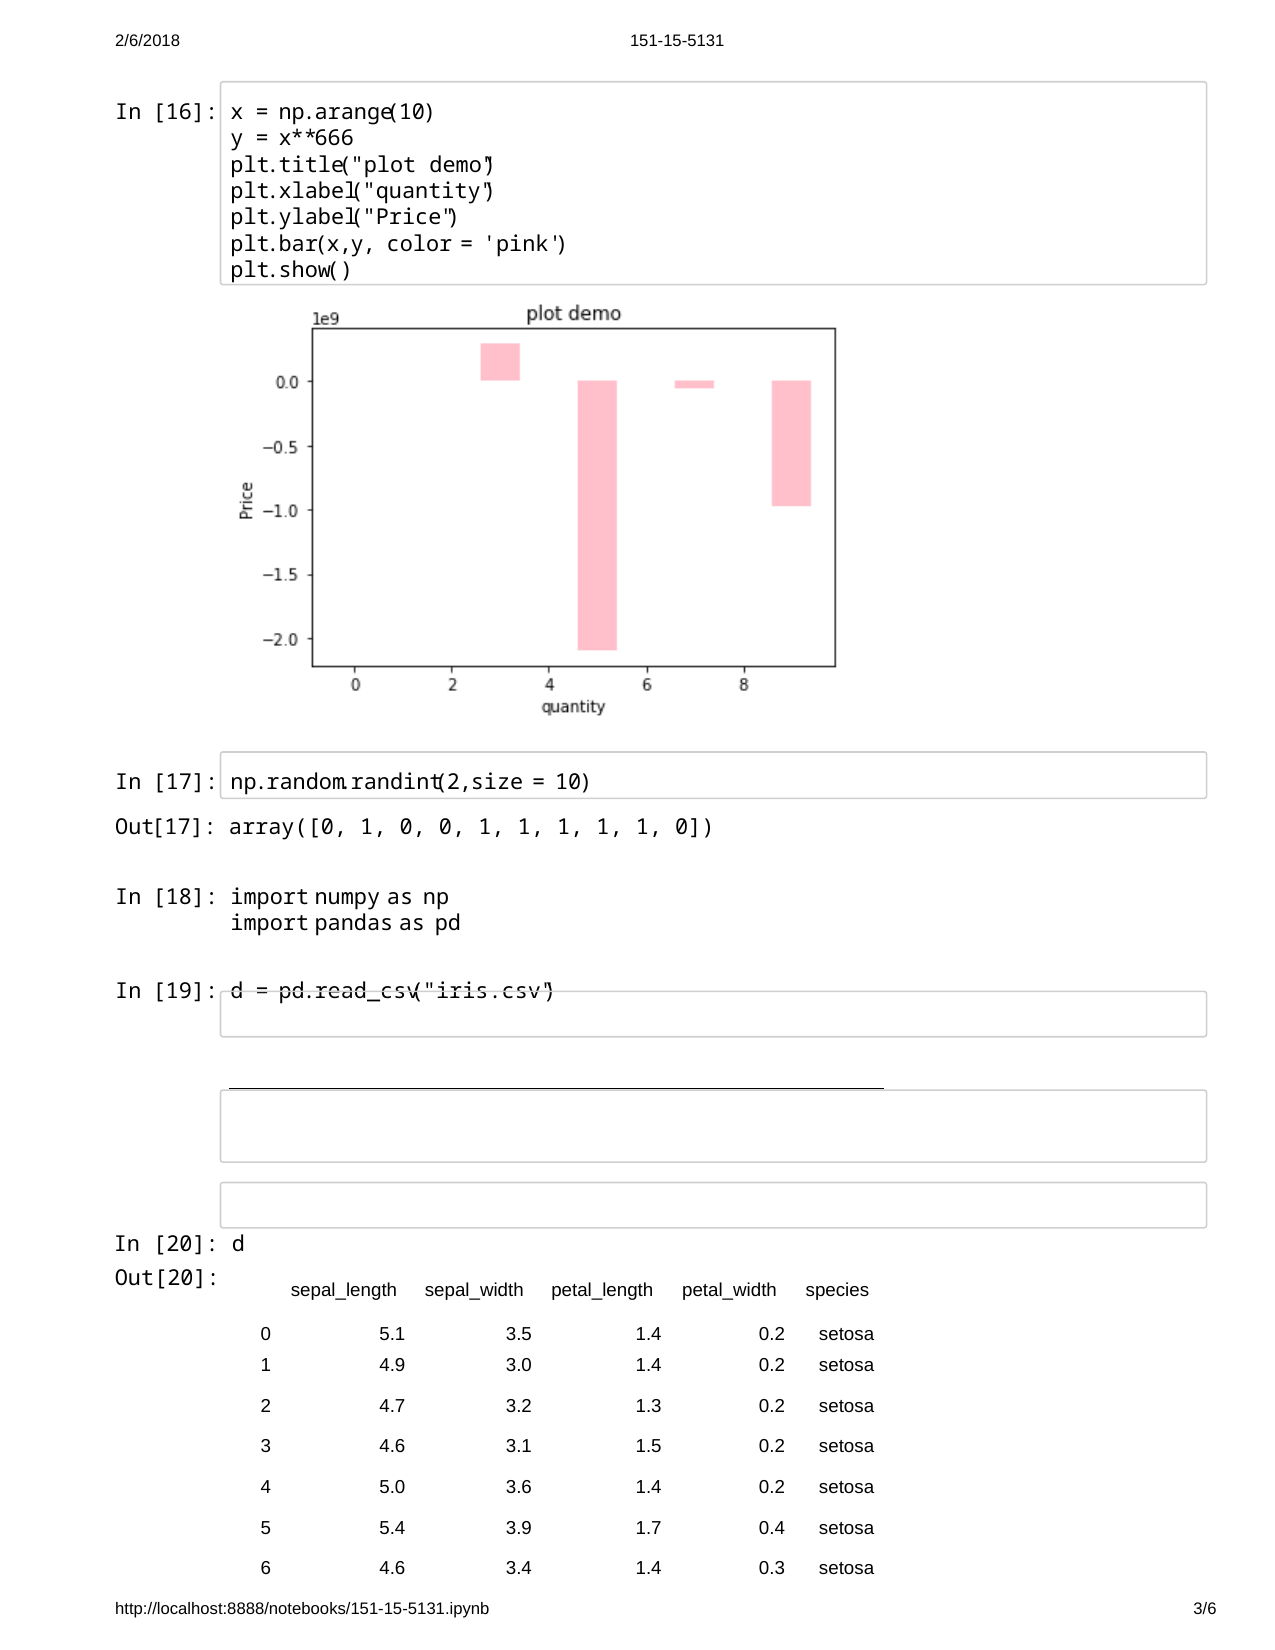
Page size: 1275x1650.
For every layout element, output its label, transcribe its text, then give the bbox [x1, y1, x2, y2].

table_cell 1 [240, 1354, 291, 1395]
table_cell 1.3 [551, 1395, 682, 1435]
table_cell 1.4 [551, 1354, 682, 1395]
table_cell setosa [805, 1395, 874, 1435]
table_cell setosa [805, 1476, 874, 1517]
table_cell 0.2 [682, 1354, 805, 1395]
table_header setosa [805, 1323, 874, 1354]
table_cell 4.6 [291, 1557, 424, 1580]
table_cell 3 [240, 1435, 291, 1476]
table_cell 5 [240, 1517, 291, 1557]
table_header 1.4 [551, 1323, 682, 1354]
table_header 5.1 [291, 1323, 424, 1354]
table_header 0 [240, 1323, 291, 1354]
table_cell 3.0 [424, 1354, 551, 1395]
text In [20]: d Out[20]: [113, 1228, 338, 1292]
table_cell 3.2 [424, 1395, 551, 1435]
table_cell 3.6 [424, 1476, 551, 1517]
table_cell 1.4 [551, 1557, 682, 1580]
table_cell 6 [240, 1557, 291, 1580]
table_cell 3.1 [424, 1435, 551, 1476]
table_cell 4.7 [291, 1395, 424, 1435]
table_cell 4.9 [291, 1354, 424, 1395]
table_cell 0.4 [682, 1517, 805, 1557]
table_cell 0.2 [682, 1435, 805, 1476]
table_cell 1.5 [551, 1435, 682, 1476]
table_header 0.2 [682, 1323, 805, 1354]
table_cell 5.4 [291, 1517, 424, 1557]
table_cell 0.2 [682, 1476, 805, 1517]
table_cell 3.9 [424, 1517, 551, 1557]
table_cell 2 [240, 1395, 291, 1435]
table_cell setosa [805, 1517, 874, 1557]
table_cell setosa [805, 1435, 874, 1476]
table_cell 4.6 [291, 1435, 424, 1476]
table_cell 5.0 [291, 1476, 424, 1517]
table_cell 0.2 [682, 1395, 805, 1435]
table_cell 4 [240, 1476, 291, 1517]
picture [229, 294, 852, 725]
table_header 3.5 [424, 1323, 551, 1354]
table_cell 3.4 [424, 1557, 551, 1580]
table_cell 1.7 [551, 1517, 682, 1557]
table_cell setosa [805, 1354, 874, 1395]
table_cell setosa [805, 1557, 874, 1580]
table_cell 1.4 [551, 1476, 682, 1517]
table_cell 0.3 [682, 1557, 805, 1580]
